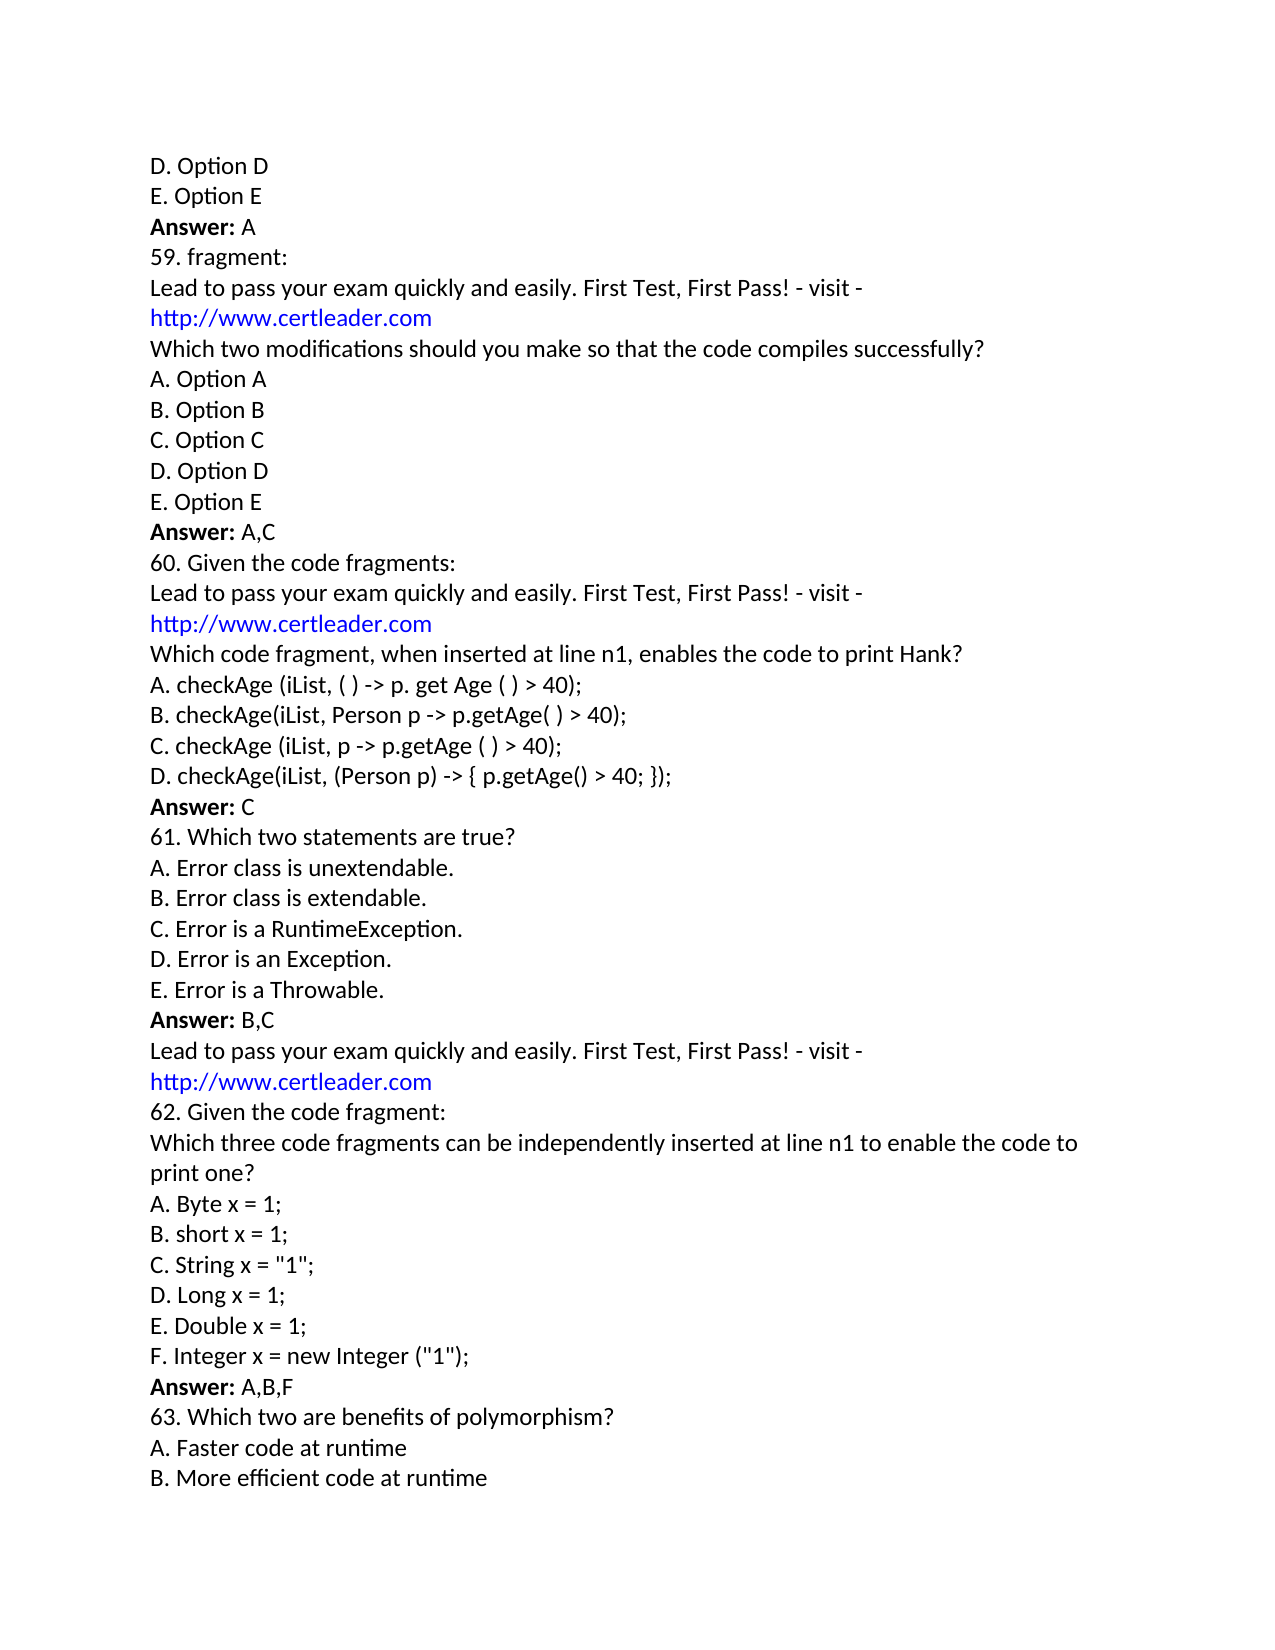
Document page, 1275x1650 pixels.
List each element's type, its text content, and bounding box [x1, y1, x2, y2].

text D. Option D [150, 455, 1125, 486]
text B. Option B [150, 394, 1125, 425]
text Answer: A,C [150, 516, 1125, 547]
text F. Integer x = new Integer ("1"); [150, 1340, 1125, 1371]
text B. Error class is extendable. [150, 882, 1125, 913]
text Lead to pass your exam quickly and easily. First Test, First Pass! - visit - http://www.certleader.com [150, 577, 1125, 638]
text Answer: C [150, 791, 1125, 821]
text A. Faster code at runtime [150, 1432, 1125, 1462]
text D. checkAge(iList, (Person p) -> { p.getAge() > 40; }); [150, 760, 1125, 791]
text Answer: B,C [150, 1004, 1125, 1035]
text 62. Given the code fragment: [150, 1096, 1125, 1127]
text D. Option D [150, 150, 1125, 181]
text A. Option A [150, 364, 1125, 394]
text Which code fragment, when inserted at line n1, enables the code to print Hank? [150, 638, 1125, 669]
text 60. Given the code fragments: [150, 547, 1125, 577]
text E. Option E [150, 486, 1125, 516]
text Lead to pass your exam quickly and easily. First Test, First Pass! - visit - http://www.certleader.com [150, 1035, 1125, 1096]
text 59. fragment: [150, 242, 1125, 272]
text 63. Which two are benefits of polymorphism? [150, 1401, 1125, 1432]
text A. checkAge (iList, ( ) -> p. get Age ( ) > 40); [150, 669, 1125, 699]
text C. checkAge (iList, p -> p.getAge ( ) > 40); [150, 730, 1125, 760]
text A. Byte x = 1; [150, 1188, 1125, 1218]
text D. Error is an Exception. [150, 943, 1125, 974]
text E. Double x = 1; [150, 1310, 1125, 1340]
text B. More efficient code at runtime [150, 1462, 1125, 1493]
text C. Error is a RuntimeException. [150, 913, 1125, 943]
text Which three code fragments can be independently inserted at line n1 to enable the code to print one? [150, 1127, 1125, 1188]
text B. checkAge(iList, Person p -> p.getAge( ) > 40); [150, 699, 1125, 730]
text Answer: A,B,F [150, 1371, 1125, 1401]
text A. Error class is unextendable. [150, 852, 1125, 882]
text E. Option E [150, 181, 1125, 211]
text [150, 272, 1125, 333]
text C. Option C [150, 425, 1125, 455]
text C. String x = "1"; [150, 1249, 1125, 1279]
text E. Error is a Throwable. [150, 974, 1125, 1004]
text Answer: A [150, 211, 1125, 242]
text B. short x = 1; [150, 1218, 1125, 1249]
text Which two modifications should you make so that the code compiles successfully? [150, 333, 1125, 364]
text D. Long x = 1; [150, 1279, 1125, 1310]
text 61. Which two statements are true? [150, 821, 1125, 852]
